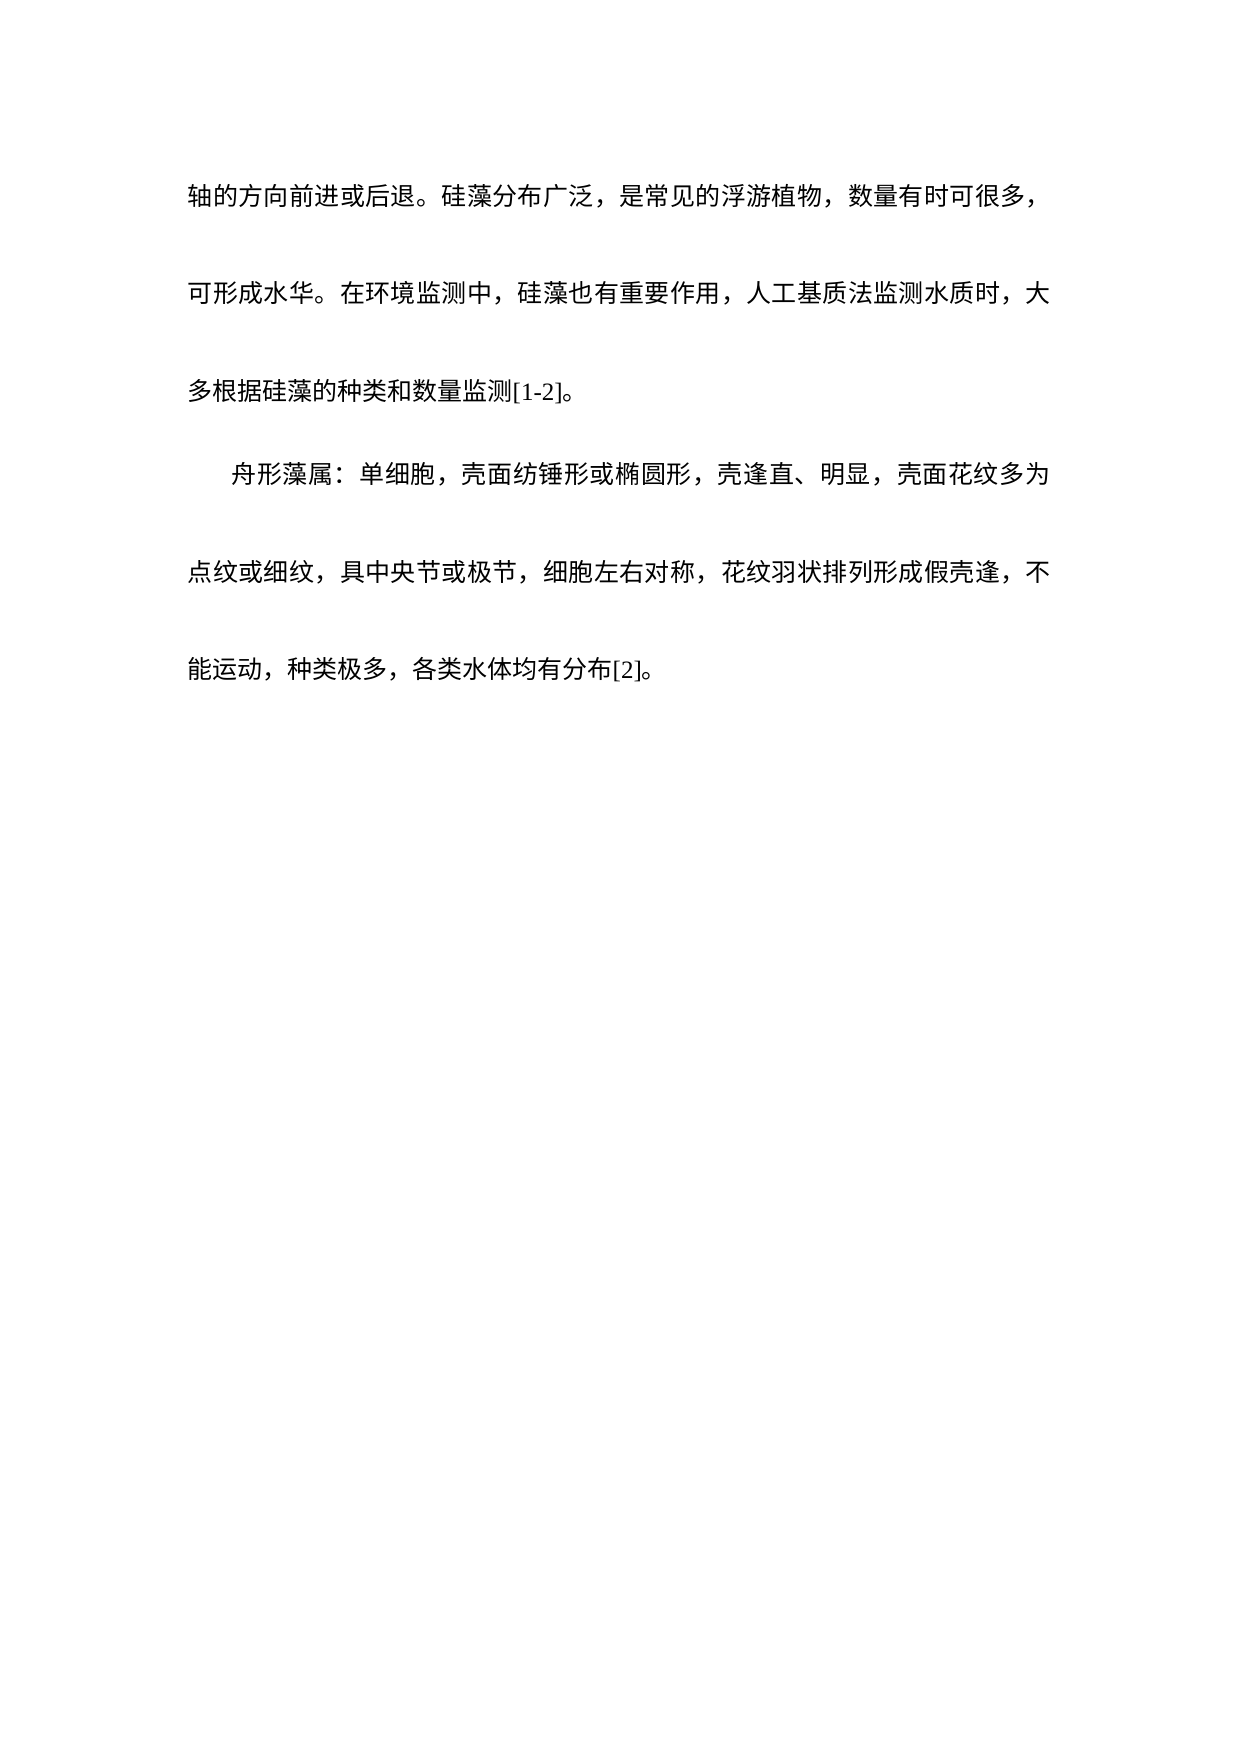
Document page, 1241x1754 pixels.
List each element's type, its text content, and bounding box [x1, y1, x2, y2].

text 舟形藻属：单细胞，壳面纺锤形或椭圆形，壳逢直、明显，壳面花纹多为点纹或细纹，具中央节或极节，细胞左右对称，花纹羽状排列形成假壳逢，不能运动，种类极多，各类水体均有分布[2]。 [187, 440, 1053, 700]
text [187, 162, 1053, 422]
